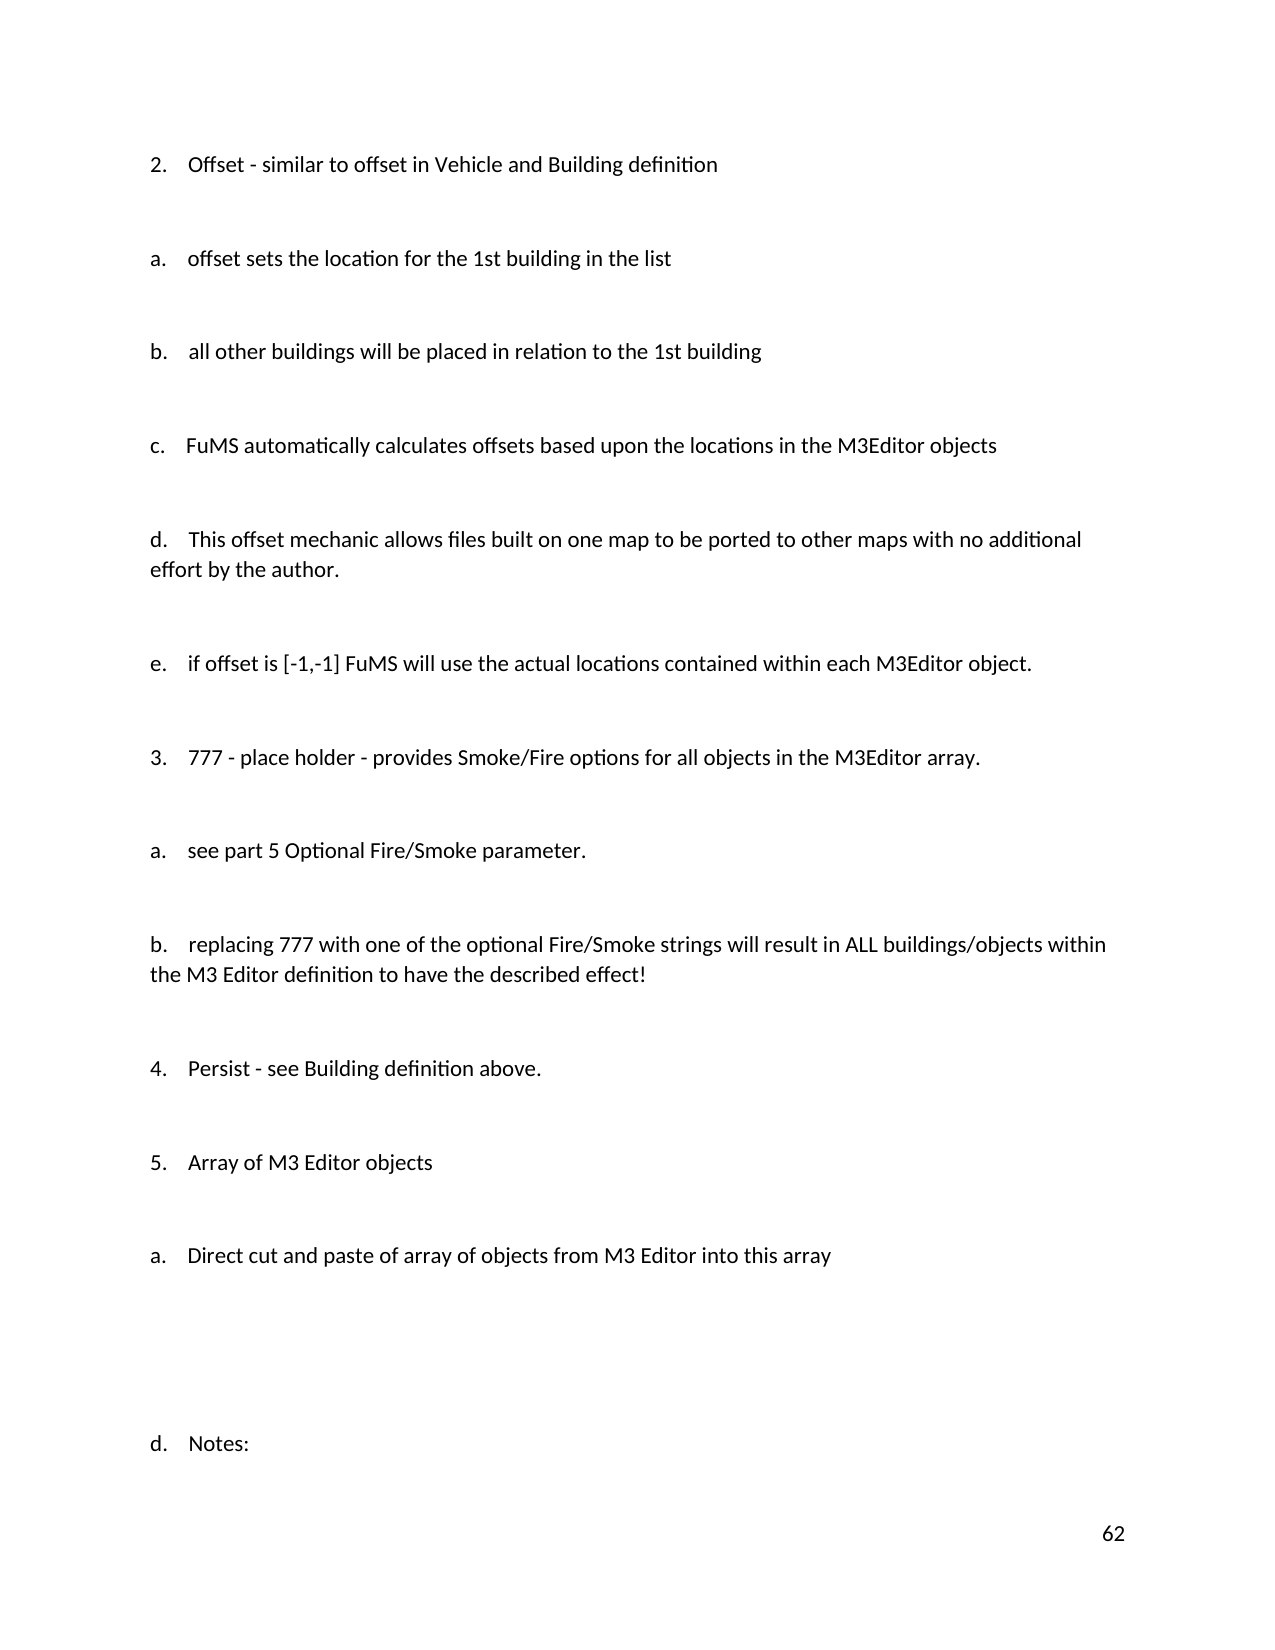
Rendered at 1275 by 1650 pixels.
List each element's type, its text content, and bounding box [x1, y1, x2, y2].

text d. Notes: [150, 1429, 1125, 1457]
text e. if offset is [-1,-1] FuMS will use the actual locations contained within each M3Editor object. [150, 649, 1125, 677]
text 3. 777 - place holder - provides Smoke/Fire options for all objects in the M3Editor array. [150, 743, 1125, 771]
text 2. Offset - similar to offset in Vehicle and Building definition [150, 150, 1125, 178]
text b. replacing 777 with one of the optional Fire/Smoke strings will result in ALL buildings/objects within the M3 Editor definition to have the described effect! [150, 930, 1125, 988]
text d. This offset mechanic allows files built on one map to be ported to other maps with no additional effort by the author. [150, 525, 1125, 583]
text c. FuMS automatically calculates offsets based upon the locations in the M3Editor objects [150, 431, 1125, 459]
text 5. Array of M3 Editor objects [150, 1148, 1125, 1176]
text 4. Persist - see Building definition above. [150, 1054, 1125, 1082]
text b. all other buildings will be placed in relation to the 1st building [150, 337, 1125, 366]
text a. Direct cut and paste of array of objects from M3 Editor into this array [150, 1242, 1125, 1270]
text a. offset sets the location for the 1st building in the list [150, 244, 1125, 272]
text a. see part 5 Optional Fire/Smoke parameter. [150, 836, 1125, 864]
